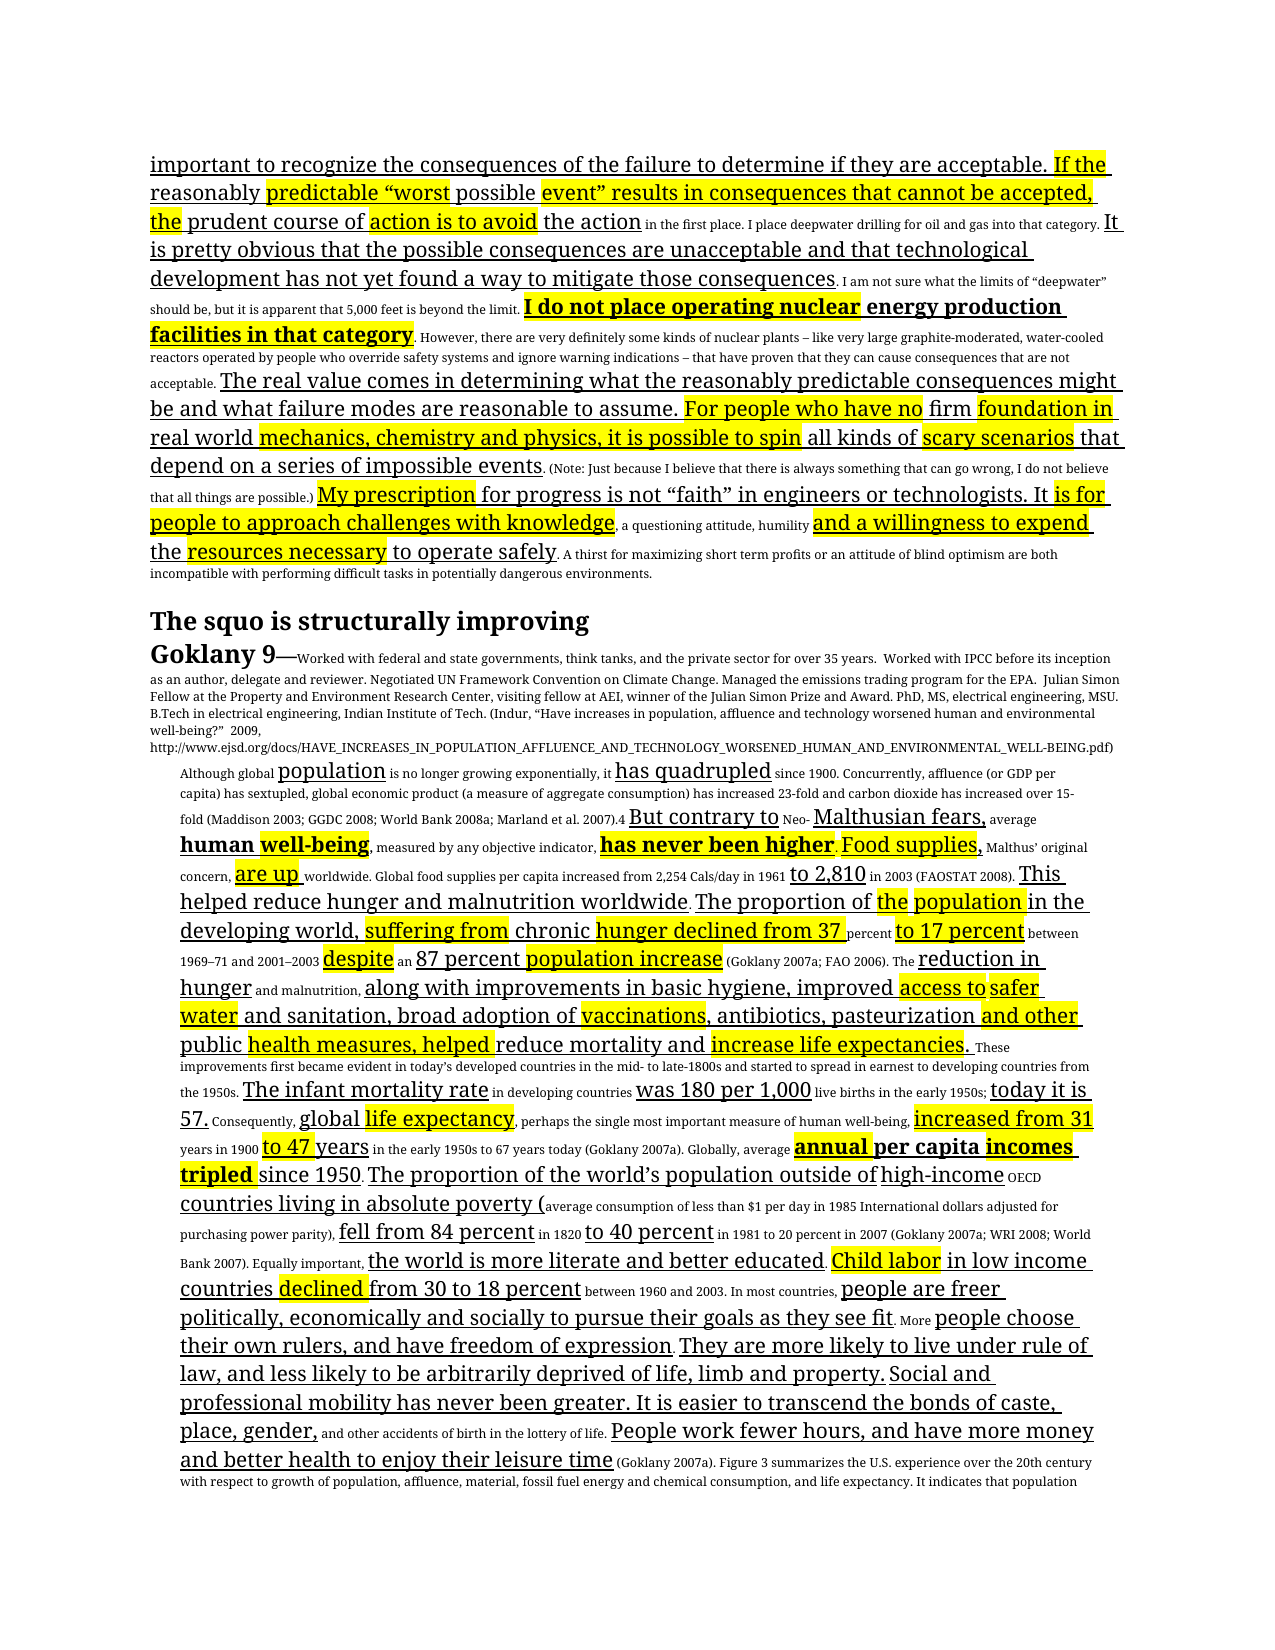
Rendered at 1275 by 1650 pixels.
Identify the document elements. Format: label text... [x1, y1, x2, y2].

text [150, 150, 1125, 447]
subtitle The squo is structurally improving [150, 603, 1125, 637]
text Goklany 9—Worked with federal and state governments, think tanks, and the private sector for over 35 years. Worked with IPCC before its inception as an author, delegate and reviewer. Negotiated UN Framework Convention on Climate Change. Managed the emissions trading program for the EPA. Julian Simon Fellow at the Property and Environment Research Center, visiting fellow at AEI, winner of the Julian Simon Prize and Award. PhD, MS, electrical engineering, MSU. B.Tech in electrical engineering, Indian Institute of Tech. (Indur, “Have increases in population, affluence and technology worsened human and environmental well-being?” 2009, http://www.ejsd.org/docs/HAVE_INCREASES_IN_POPULATION_AFFLUENCE_AND_TECHNOLOGY_WORSENED_HUMAN_AND_ENVIRONMENTAL_WELL-BEING.pdf) [150, 637, 1125, 757]
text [180, 757, 1095, 1490]
